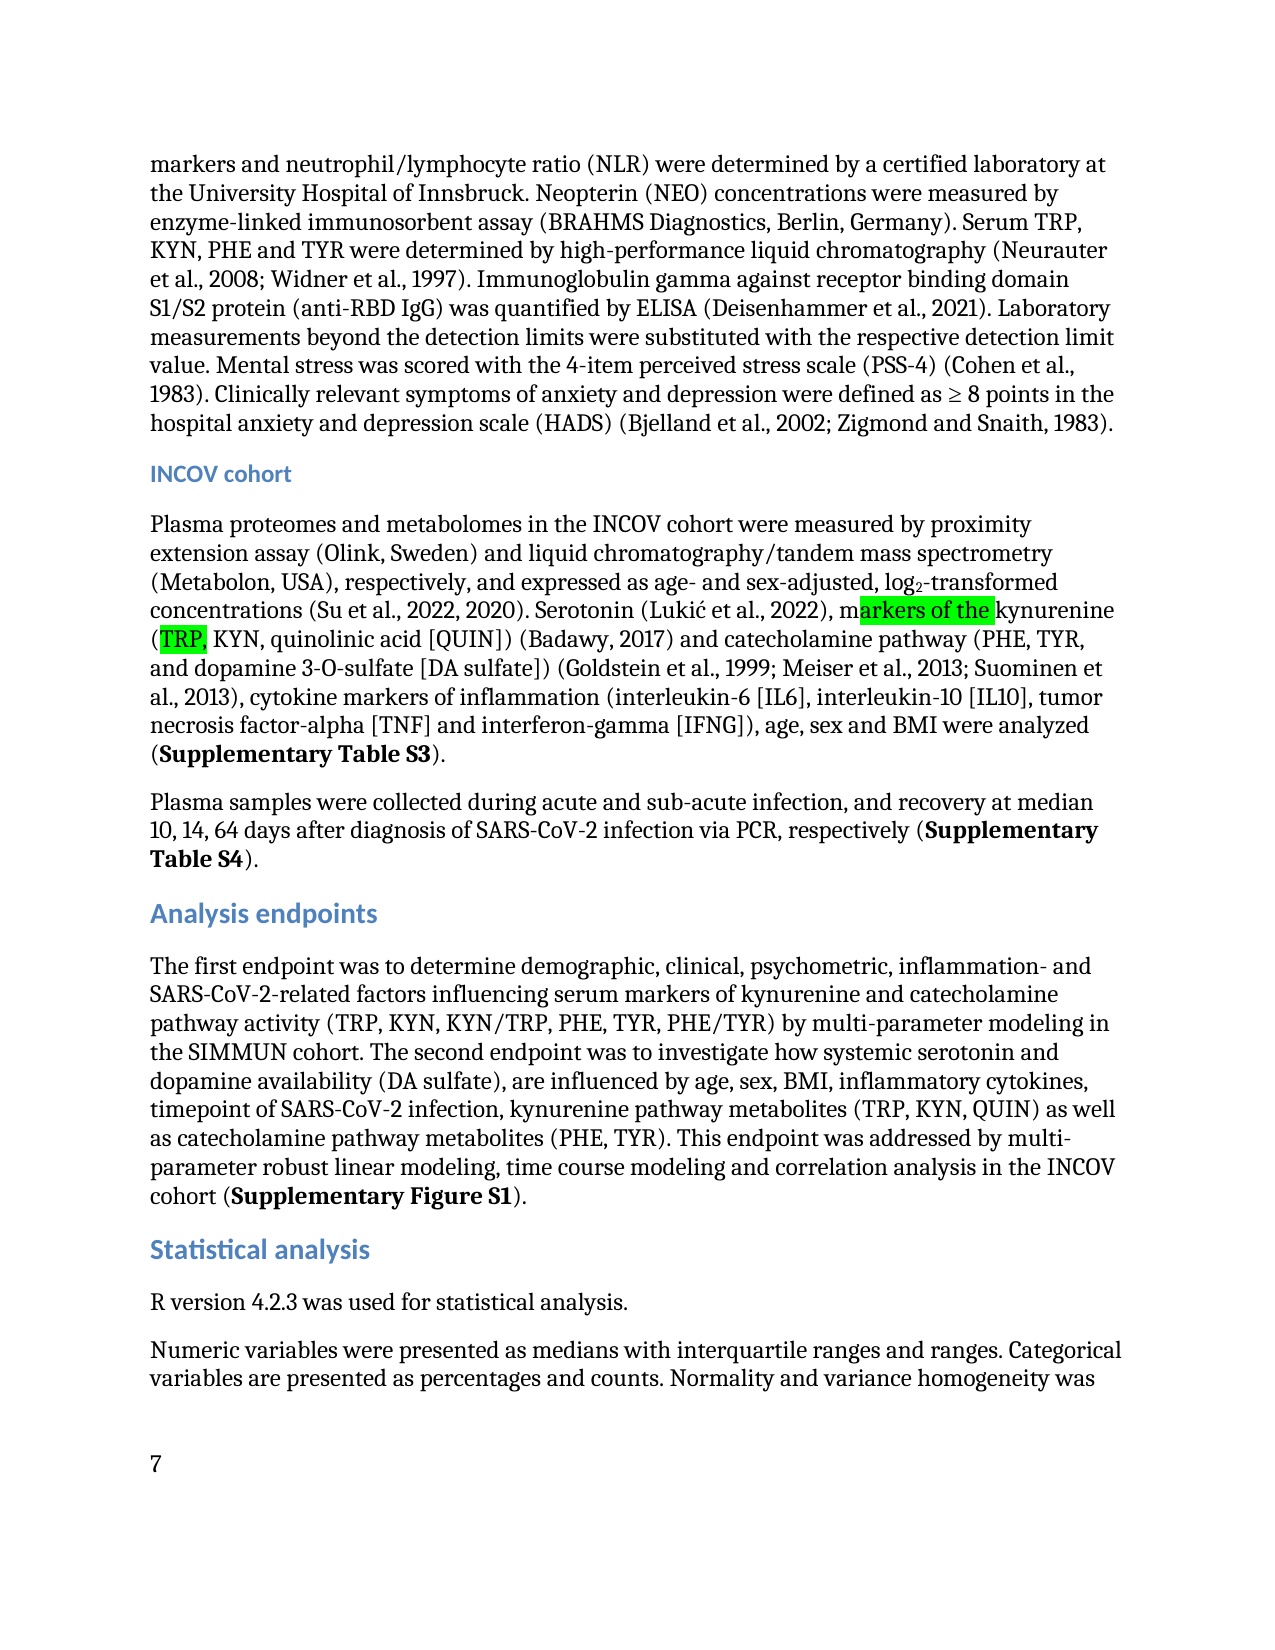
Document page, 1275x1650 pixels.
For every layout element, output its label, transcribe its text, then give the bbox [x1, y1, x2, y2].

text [150, 150, 1125, 437]
text Plasma samples were collected during acute and sub-acute infection, and recovery at median 10, 14, 64 days after diagnosis of SARS-CoV-2 infection via PCR, respectively (Supplementary Table S4). [150, 788, 1125, 874]
text R version 4.2.3 was used for statistical analysis. [150, 1288, 1125, 1317]
text Plasma proteomes and metabolomes in the INCOV cohort were measured by proximity extension assay (Olink, Sweden) and liquid chromatography/tandem mass spectrometry (Metabolon, USA), respectively, and expressed as age- and sex-adjusted, log2-transformed concentrations (Su et al., 2022, 2020). Serotonin (Lukić et al., 2022), markers of the kynurenine (TRP, KYN, quinolinic acid [QUIN]) (Badawy, 2017) and catecholamine pathway (PHE, TYR, and dopamine 3-O-sulfate [DA sulfate]) (Goldstein et al., 1999; Meiser et al., 2013; Suominen et al., 2013), cytokine markers of inflammation (interleukin-6 [IL6], interleukin-10 [IL10], tumor necrosis factor-alpha [TNF] and interferon-gamma [IFNG]), age, sex and BMI were analyzed (Supplementary Table S3). [150, 510, 1125, 769]
subtitle Analysis endpoints [150, 895, 1125, 931]
subtitle INCOV cohort [150, 458, 1125, 489]
text The first endpoint was to determine demographic, clinical, psychometric, inflammation- and SARS-CoV-2-related factors influencing serum markers of kynurenine and catecholamine pathway activity (TRP, KYN, KYN/TRP, PHE, TYR, PHE/TYR) by multi-parameter modeling in the SIMMUN cohort. The second endpoint was to investigate how systemic serotonin and dopamine availability (DA sulfate), are influenced by age, sex, BMI, inflammatory cytokines, timepoint of SARS-CoV-2 infection, kynurenine pathway metabolites (TRP, KYN, QUIN) as well as catecholamine pathway metabolites (PHE, TYR). This endpoint was addressed by multi-parameter robust linear modeling, time course modeling and correlation analysis in the INCOV cohort (Supplementary Figure S1). [150, 952, 1125, 1210]
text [150, 1336, 1125, 1393]
subtitle Statistical analysis [150, 1231, 1125, 1267]
